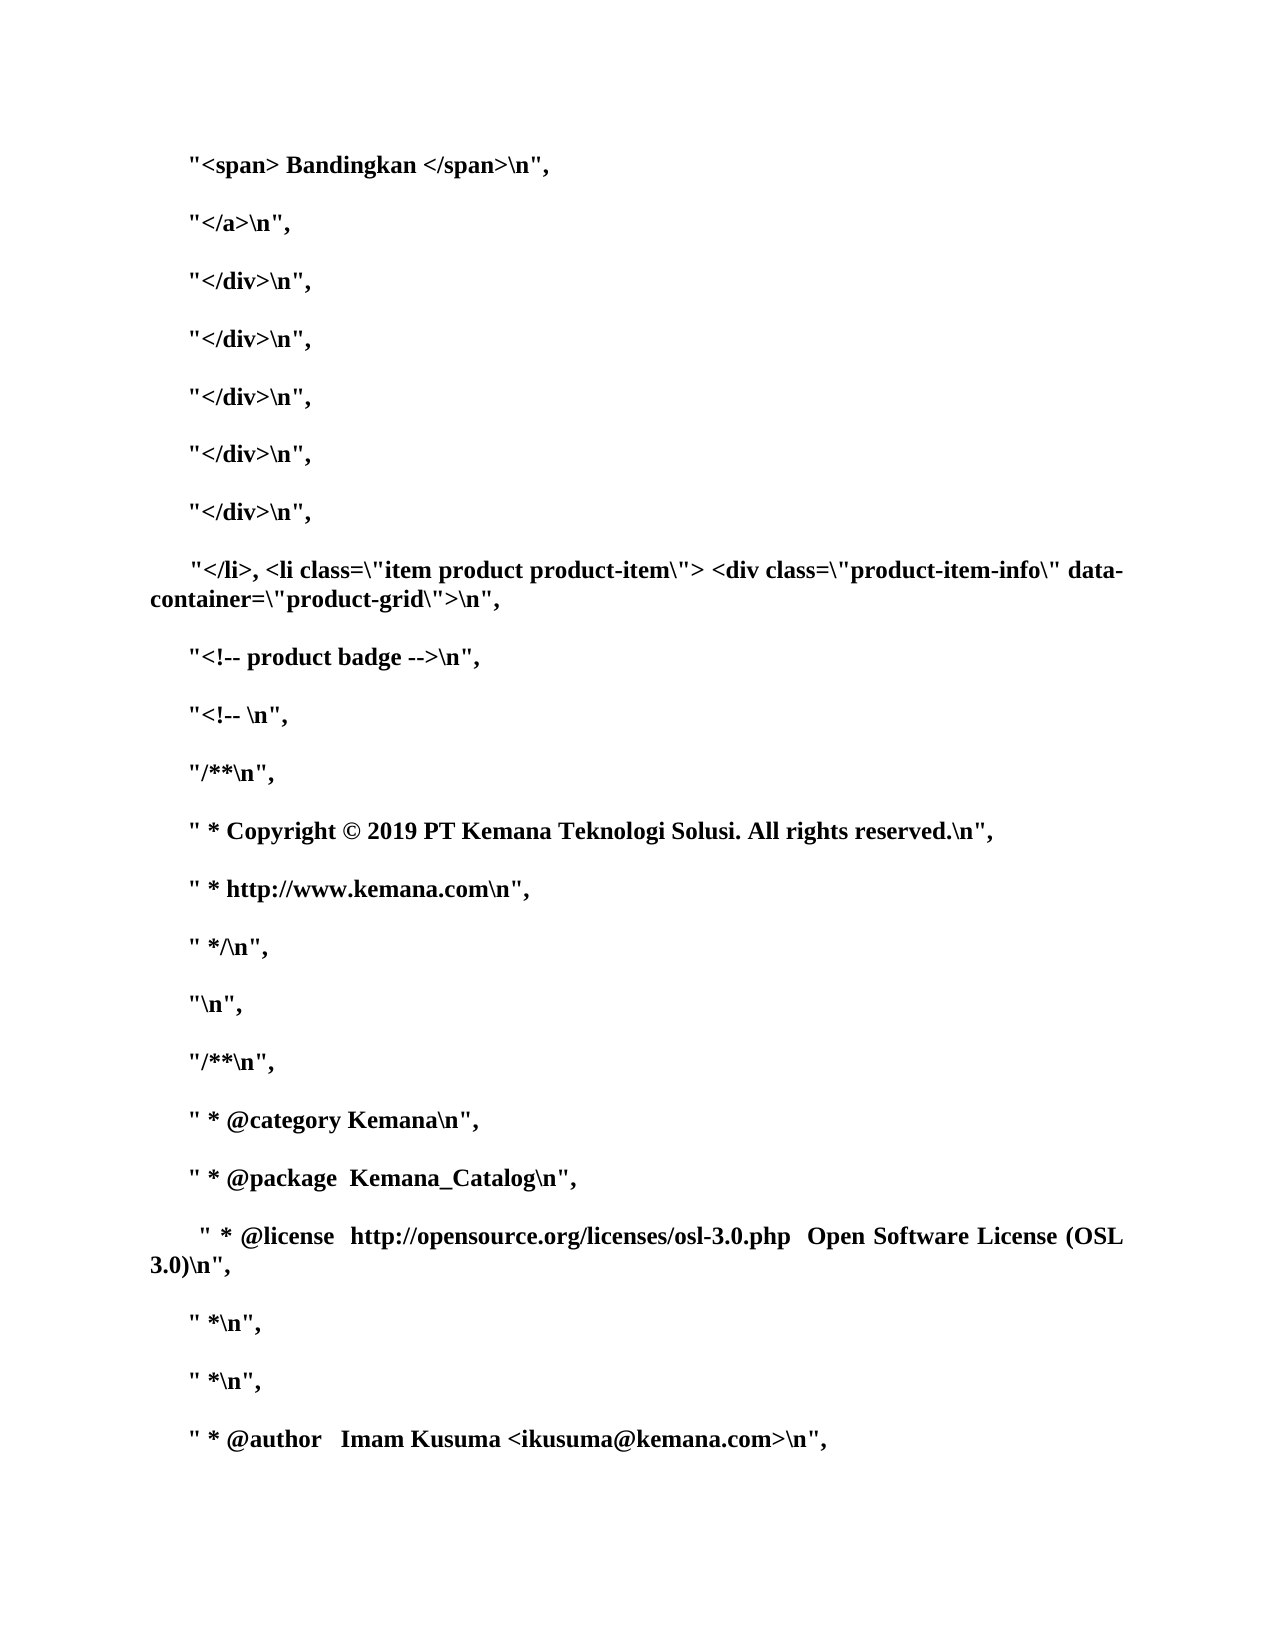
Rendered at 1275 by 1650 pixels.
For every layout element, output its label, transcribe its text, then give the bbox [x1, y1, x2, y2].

text "\n", [150, 989, 1125, 1018]
text "<span> Bandingkan </span>\n", [150, 150, 1125, 179]
text " * @package Kemana_Catalog\n", [150, 1163, 1125, 1192]
text " *\n", [150, 1308, 1125, 1337]
text "</li>, <li class=\"item product product-item\"> <div class=\"product-item-info\" data-container=\"product-grid\">\n", [150, 555, 1125, 613]
text "</div>\n", [150, 439, 1125, 468]
text " * http://www.kemana.com\n", [150, 874, 1125, 902]
text " *\n", [150, 1366, 1125, 1394]
text " * Copyright © 2019 PT Kemana Teknologi Solusi. All rights reserved.\n", [150, 816, 1125, 844]
text "/**\n", [150, 1047, 1125, 1076]
text "<!-- product badge -->\n", [150, 642, 1125, 671]
text " */\n", [150, 932, 1125, 960]
text "<!-- \n", [150, 700, 1125, 729]
text "/**\n", [150, 758, 1125, 787]
text " * @license http://opensource.org/licenses/osl-3.0.php Open Software License (OSL 3.0)\n", [150, 1221, 1125, 1279]
text " * @category Kemana\n", [150, 1105, 1125, 1134]
text "</a>\n", [150, 208, 1125, 237]
text "</div>\n", [150, 497, 1125, 526]
text " * @author Imam Kusuma <ikusuma@kemana.com>\n", [150, 1424, 1125, 1452]
text "</div>\n", [150, 324, 1125, 352]
text "</div>\n", [150, 266, 1125, 294]
text "</div>\n", [150, 382, 1125, 410]
